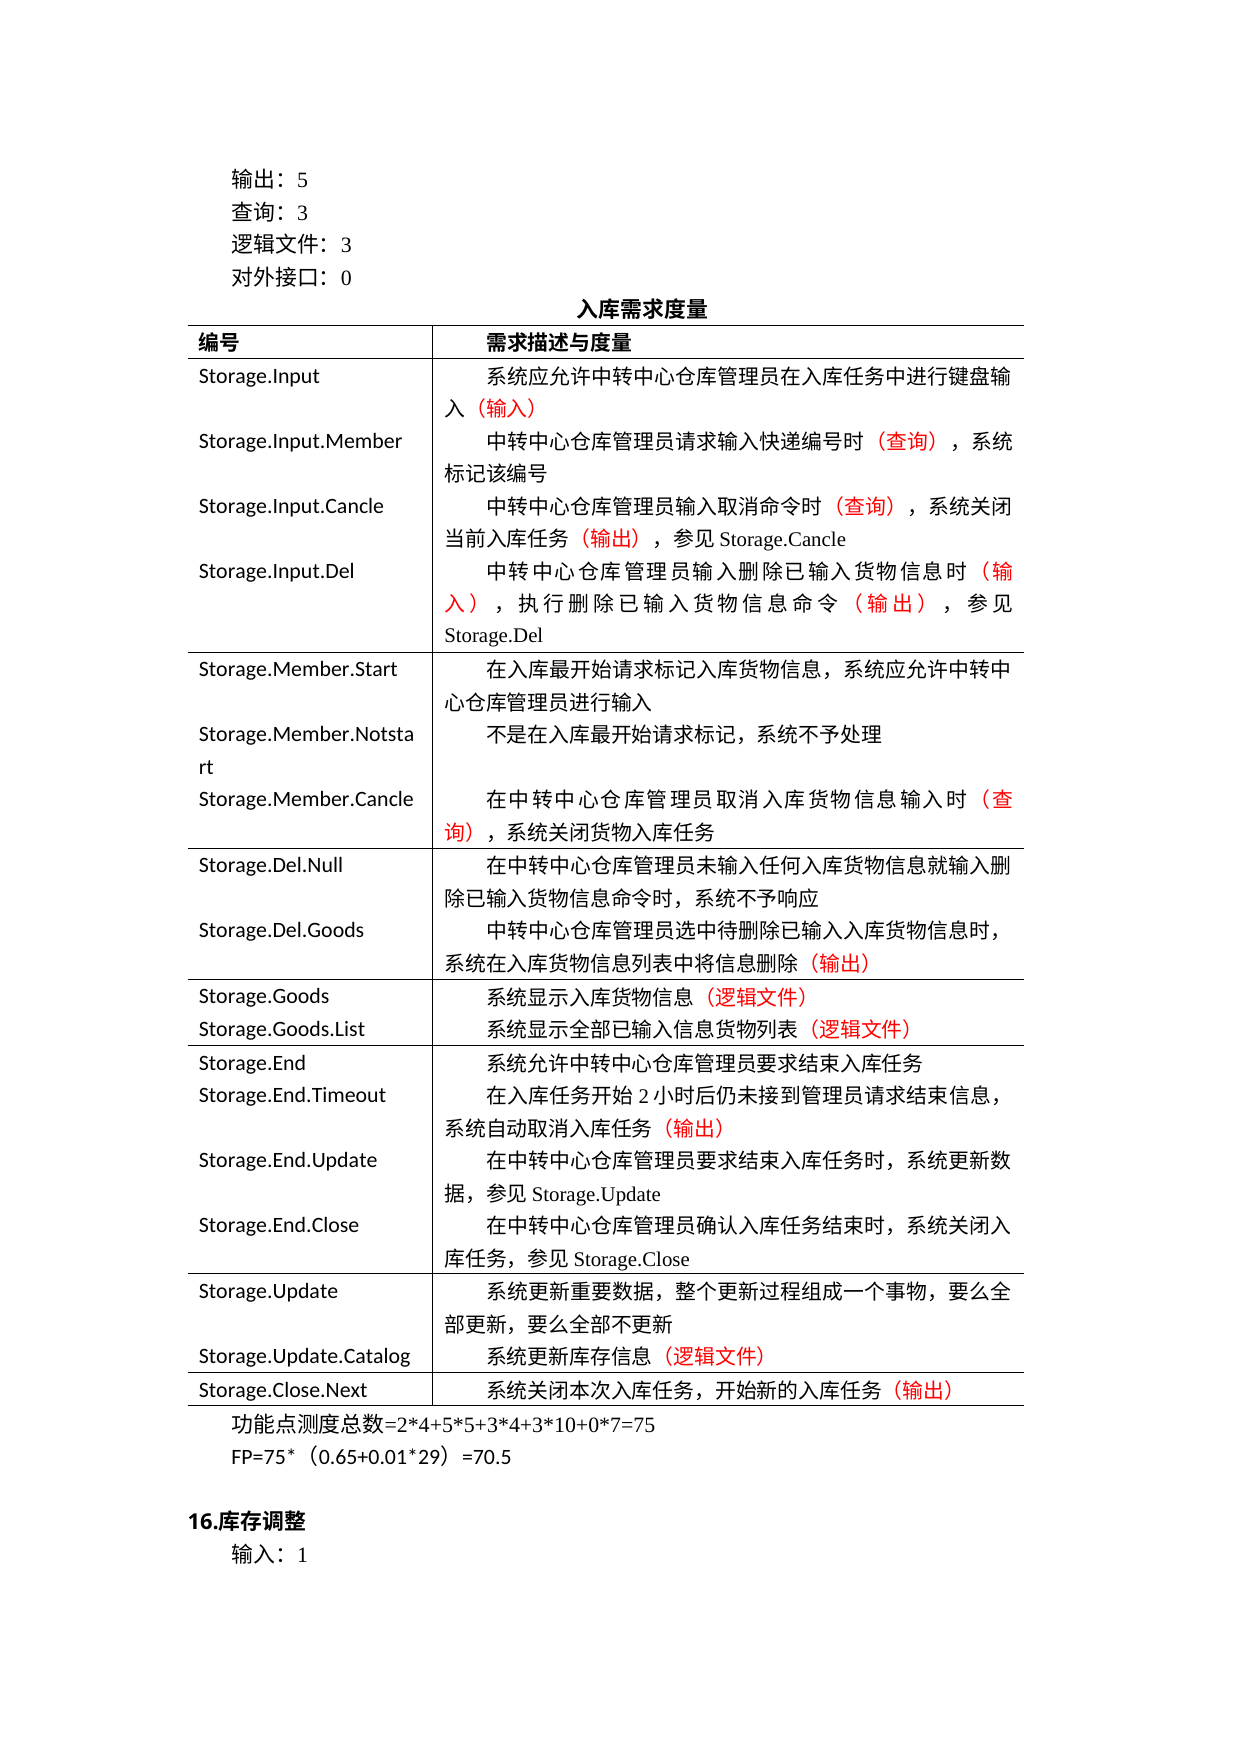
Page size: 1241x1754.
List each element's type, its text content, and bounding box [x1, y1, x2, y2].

table_cell 系统显示入库货物信息（逻辑文件） 系统显示全部已输入信息货物列表（逻辑文件） [433, 980, 1024, 1045]
text 16.库存调整 [187, 1504, 1053, 1536]
table_cell Storage.Update Storage.Update.Catalog [188, 1274, 432, 1372]
text 对外接口：0 [187, 259, 1053, 292]
text 入库需求度量 [187, 292, 1053, 324]
table_cell 系统允许中转中心仓库管理员要求结束入库任务 在入库任务开始2小时后仍未接到管理员请求结束信息，系统自动取消入库任务（输出） 在中转中心仓库管理员要求结束入库任务时，系统更新数据，参见Storage.Update 在中转中心仓库管理员确认入库任务结束时，系统关闭入库任务，参见Storage.Close [433, 1046, 1024, 1273]
text 查询：3 [187, 194, 1053, 227]
table_cell Storage.Goods Storage.Goods.List [188, 980, 432, 1045]
table_header 需求描述与度量 [433, 326, 1024, 358]
table_header 编号 [188, 326, 432, 358]
text 输出：5 [187, 162, 1053, 194]
table_cell 系统关闭本次入库任务，开始新的入库任务（输出） [433, 1373, 1024, 1405]
table_cell Storage.Member.Start Storage.Member.Notstart Storage.Member.Cancle [188, 653, 432, 848]
text 输入：1 [187, 1536, 1053, 1569]
table_cell 在入库最开始请求标记入库货物信息，系统应允许中转中心仓库管理员进行输入 不是在入库最开始请求标记，系统不予处理 在中转中心仓库管理员取消入库货物信息输入时（查询），系统关闭货物入库任务 [433, 653, 1024, 848]
table_cell Storage.Close.Next [188, 1373, 432, 1405]
table_cell Storage.Del.Null Storage.Del.Goods [188, 849, 432, 979]
text FP=75*（0.65+0.01*29）=70.5 [187, 1439, 1053, 1471]
table_cell 系统更新重要数据，整个更新过程组成一个事物，要么全部更新，要么全部不更新 系统更新库存信息（逻辑文件） [433, 1274, 1024, 1372]
table_cell Storage.End Storage.End.Timeout Storage.End.Update Storage.End.Close [188, 1046, 432, 1273]
table_cell Storage.Input Storage.Input.Member Storage.Input.Cancle Storage.Input.Del [188, 359, 432, 652]
table_cell 在中转中心仓库管理员未输入任何入库货物信息就输入删除已输入货物信息命令时，系统不予响应 中转中心仓库管理员选中待删除已输入入库货物信息时，系统在入库货物信息列表中将信息删除（输出） [433, 849, 1024, 979]
text 逻辑文件：3 [187, 227, 1053, 259]
text 功能点测度总数=2*4+5*5+3*4+3*10+0*7=75 [187, 1406, 1053, 1439]
table_cell 系统应允许中转中心仓库管理员在入库任务中进行键盘输入（输入） 中转中心仓库管理员请求输入快递编号时（查询），系统标记该编号 中转中心仓库管理员输入取消命令时（查询），系统关闭当前入库任务（输出），参见Storage.Cancle 中转中心仓库管理员输入删除已输入货物信息时（输入），执行删除已输入货物信息命令（输出），参见Storage.Del [433, 359, 1024, 652]
